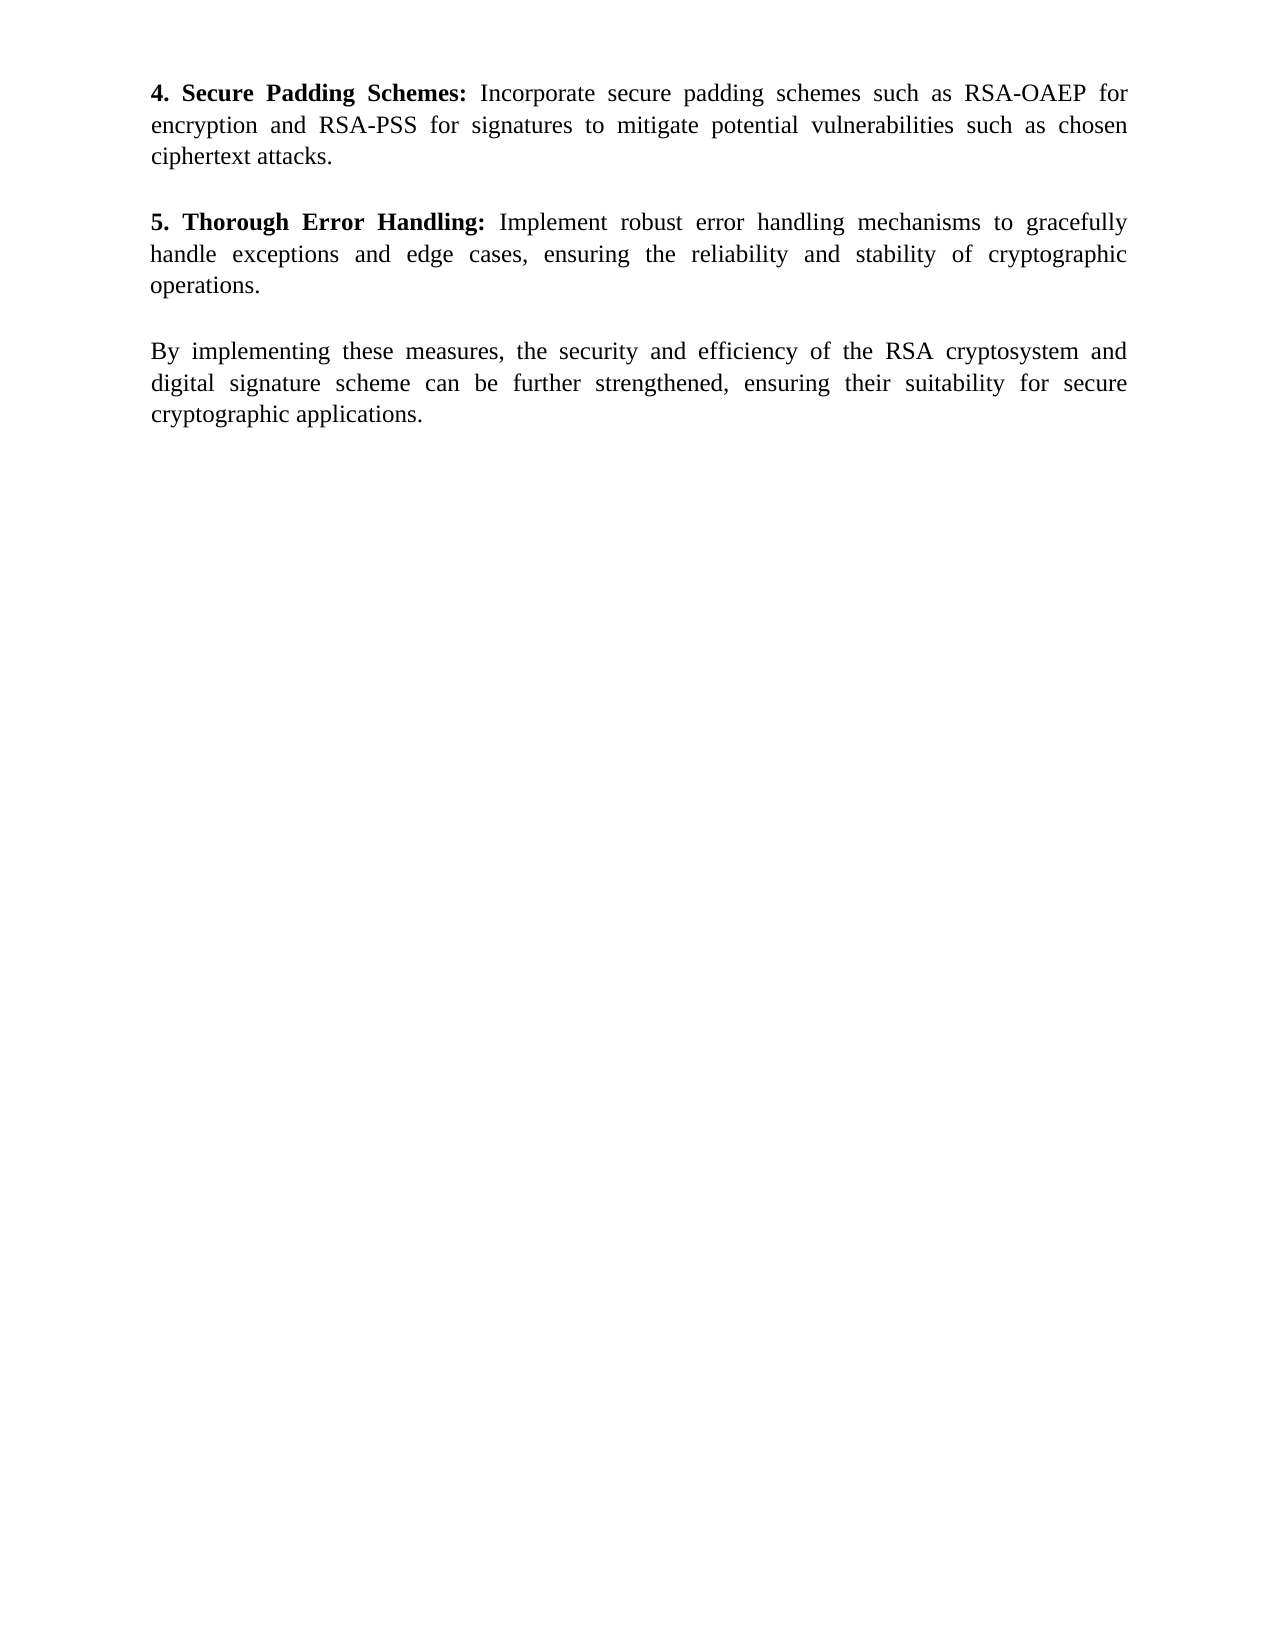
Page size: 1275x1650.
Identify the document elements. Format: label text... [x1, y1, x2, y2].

text 5. Thorough Error Handling: Implement robust error handling mechanisms to gracefully handle exceptions and edge cases, ensuring the reliability and stability of cryptographic operations. [150, 207, 1128, 299]
text 4. Secure Padding Schemes: Incorporate secure padding schemes such as RSA-OAEP for encryption and RSA-PSS for signatures to mitigate potential vulnerabilities such as chosen ciphertext attacks. [151, 78, 1129, 170]
text By implementing these measures, the security and efficiency of the RSA cryptosystem and digital signature scheme can be further strengthened, ensuring their suitability for secure cryptographic applications. [150, 336, 1128, 428]
